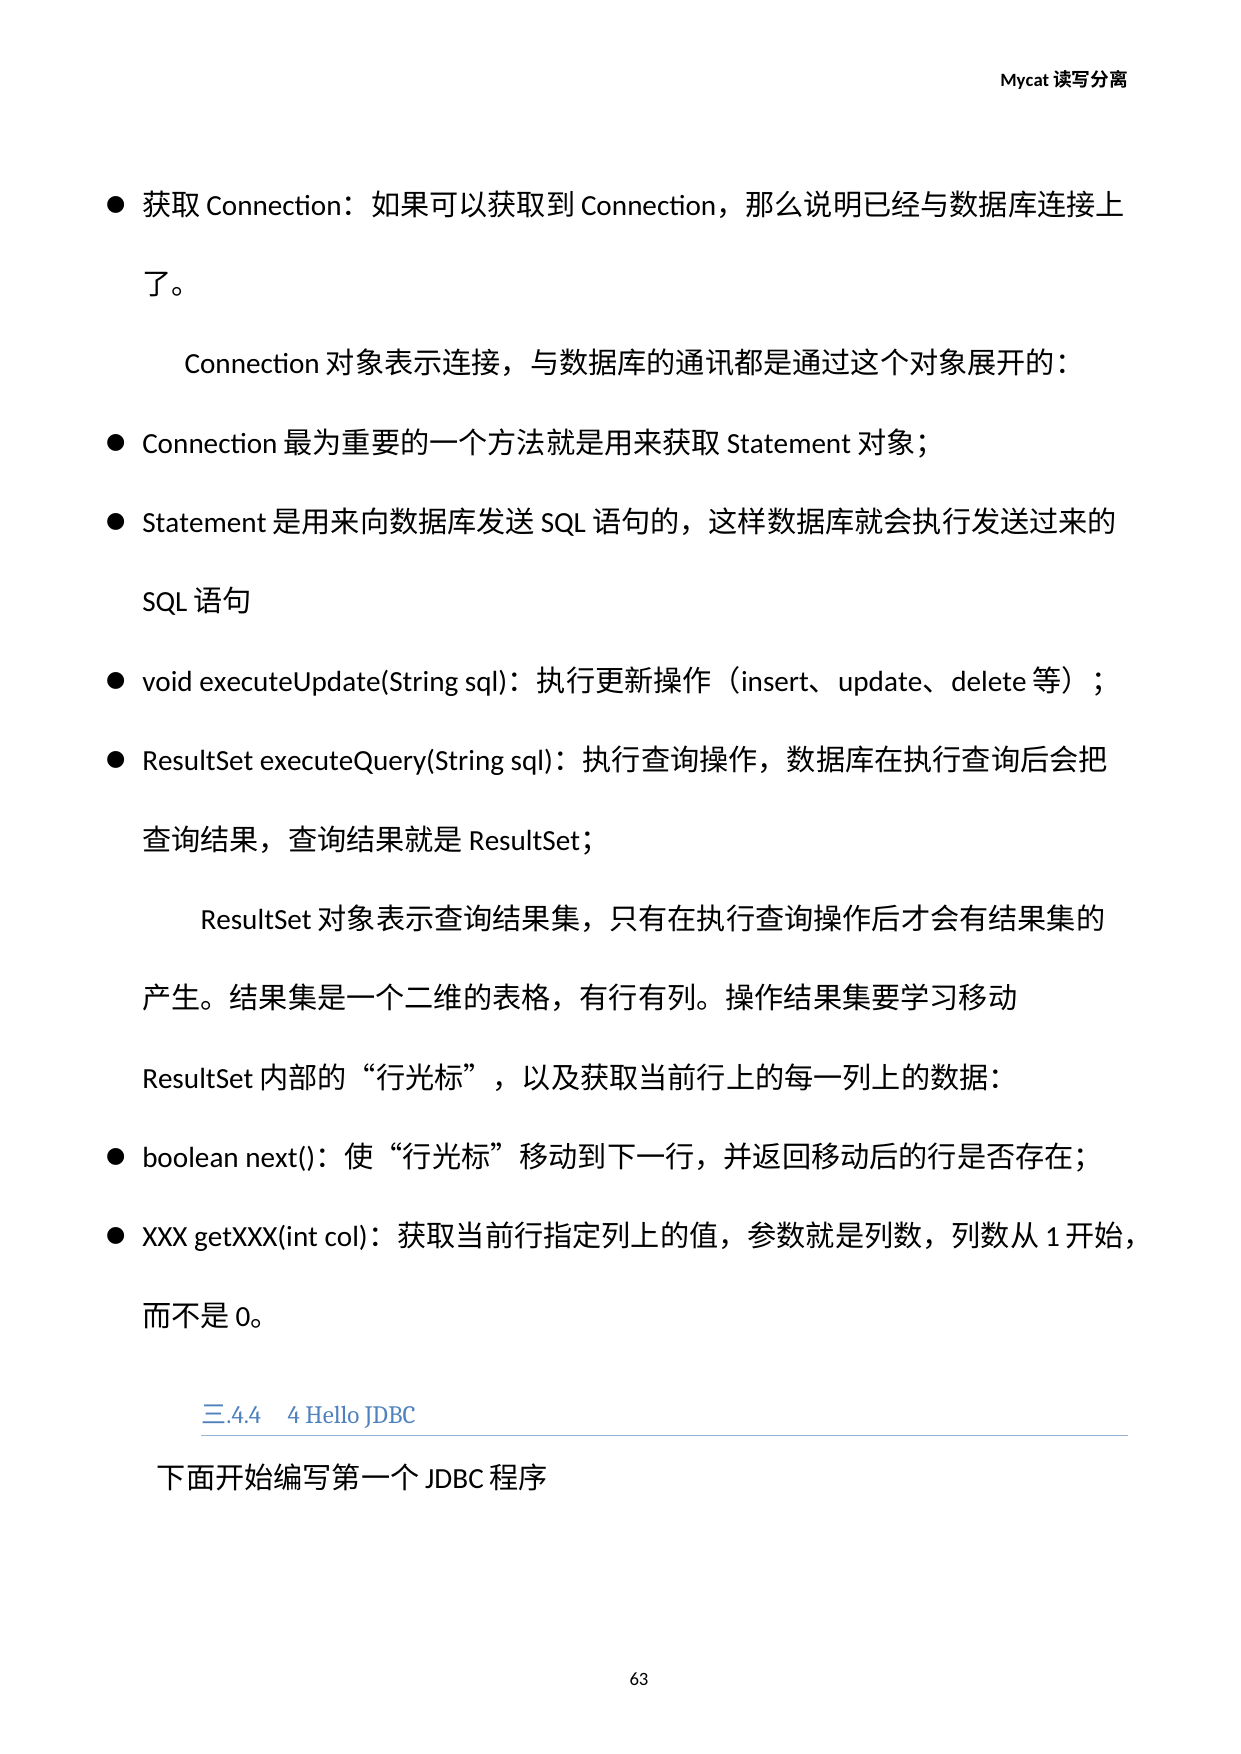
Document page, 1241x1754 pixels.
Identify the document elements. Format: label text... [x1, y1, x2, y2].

list boolean next()：使“行光标”移动到下一行，并返回移动后的行是否存在； [104, 1115, 1128, 1194]
list Statement是用来向数据库发送SQL语句的，这样数据库就会执行发送过来的SQL语句 [104, 480, 1128, 639]
list 获取Connection：如果可以获取到Connection，那么说明已经与数据库连接上了。 [104, 163, 1128, 321]
list ResultSet executeQuery(String sql)：执行查询操作，数据库在执行查询后会把查询结果，查询结果就是ResultSet； [104, 718, 1128, 877]
subtitle 4 Hello JDBC [201, 1393, 1128, 1435]
list Connection最为重要的一个方法就是用来获取Statement对象； [104, 401, 1128, 480]
text ResultSet对象表示查询结果集，只有在执行查询操作后才会有结果集的产生。结果集是一个二维的表格，有行有列。操作结果集要学习移动ResultSet内部的“行光标”，以及获取当前行上的每一列上的数据： [142, 877, 1128, 1115]
list void executeUpdate(String sql)：执行更新操作（insert、update、delete等）； [104, 639, 1128, 718]
text Connection对象表示连接，与数据库的通讯都是通过这个对象展开的： [142, 321, 1128, 401]
list XXX getXXX(int col)：获取当前行指定列上的值，参数就是列数，列数从1开始，而不是0。 [104, 1194, 1128, 1353]
text 下面开始编写第一个JDBC程序 [112, 1436, 1128, 1515]
